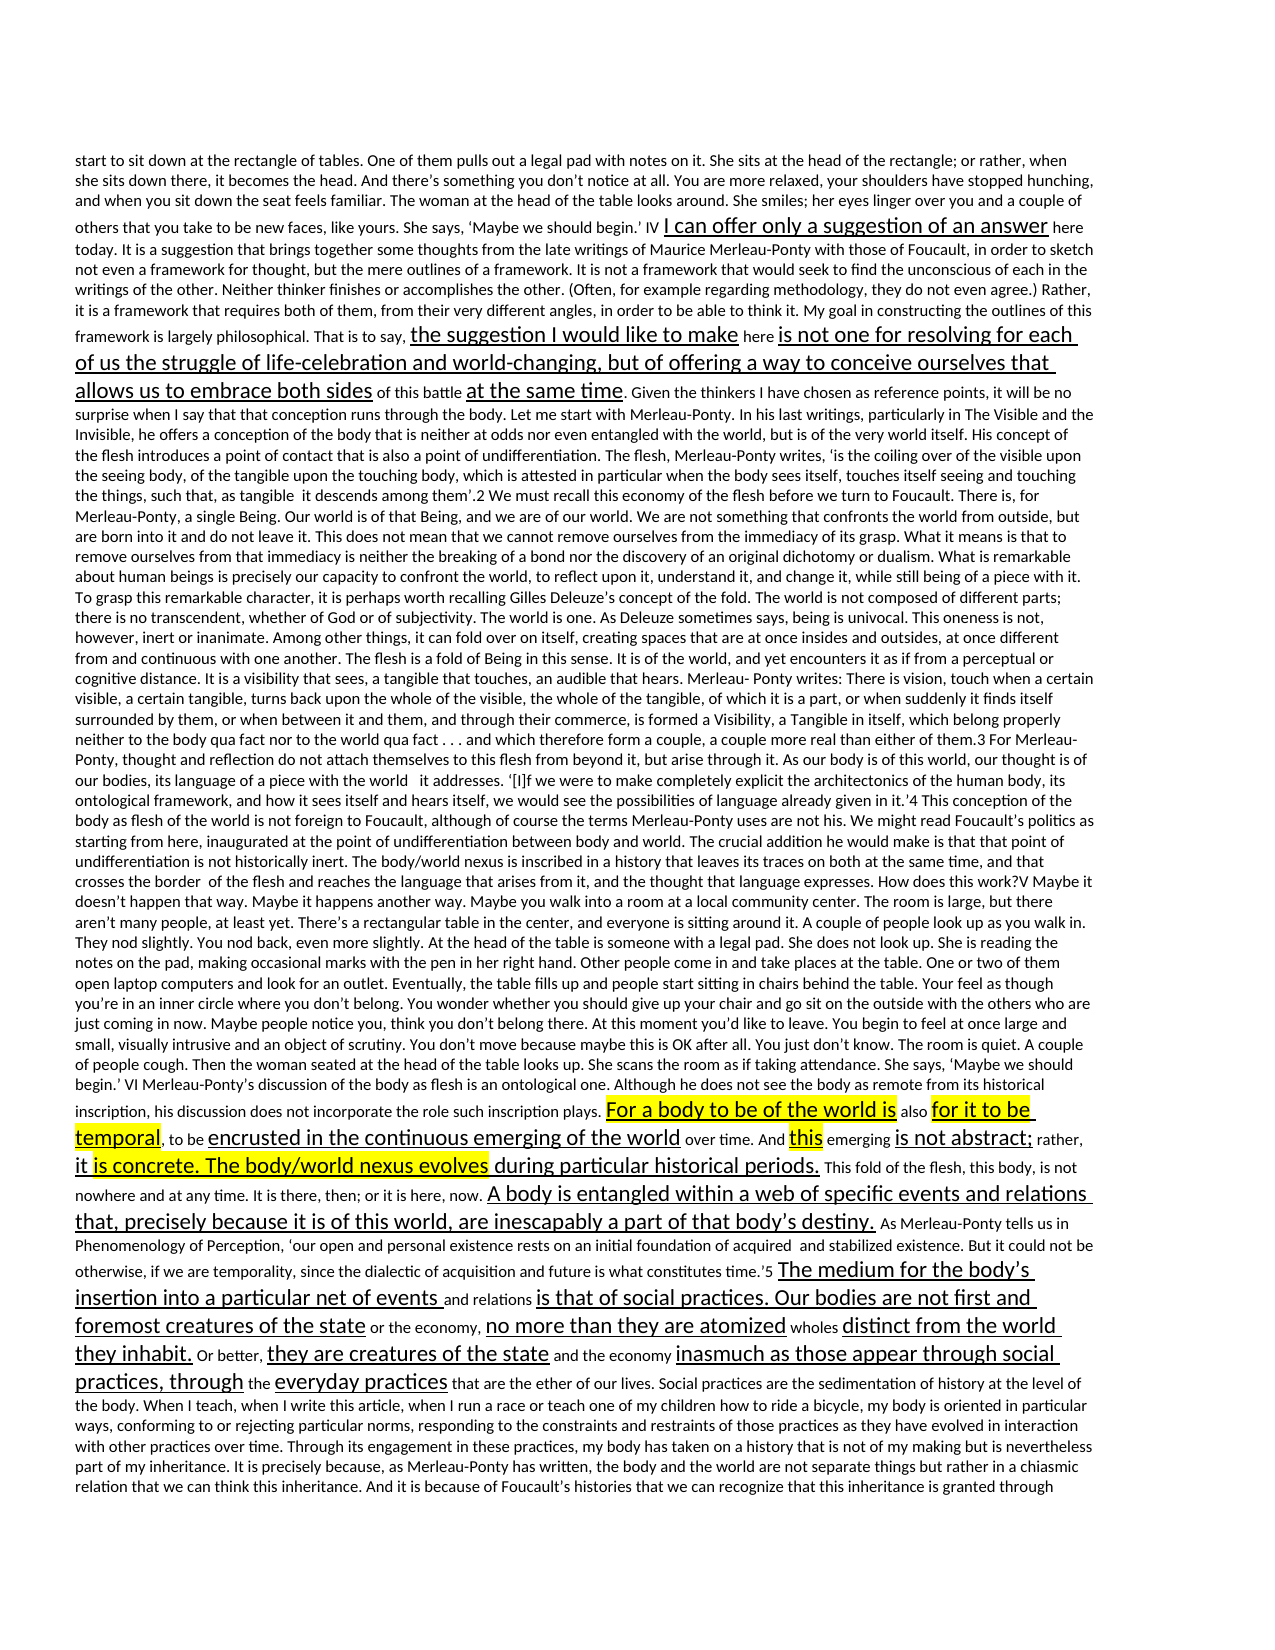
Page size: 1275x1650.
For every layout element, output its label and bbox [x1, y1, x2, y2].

text [75, 150, 1095, 1497]
